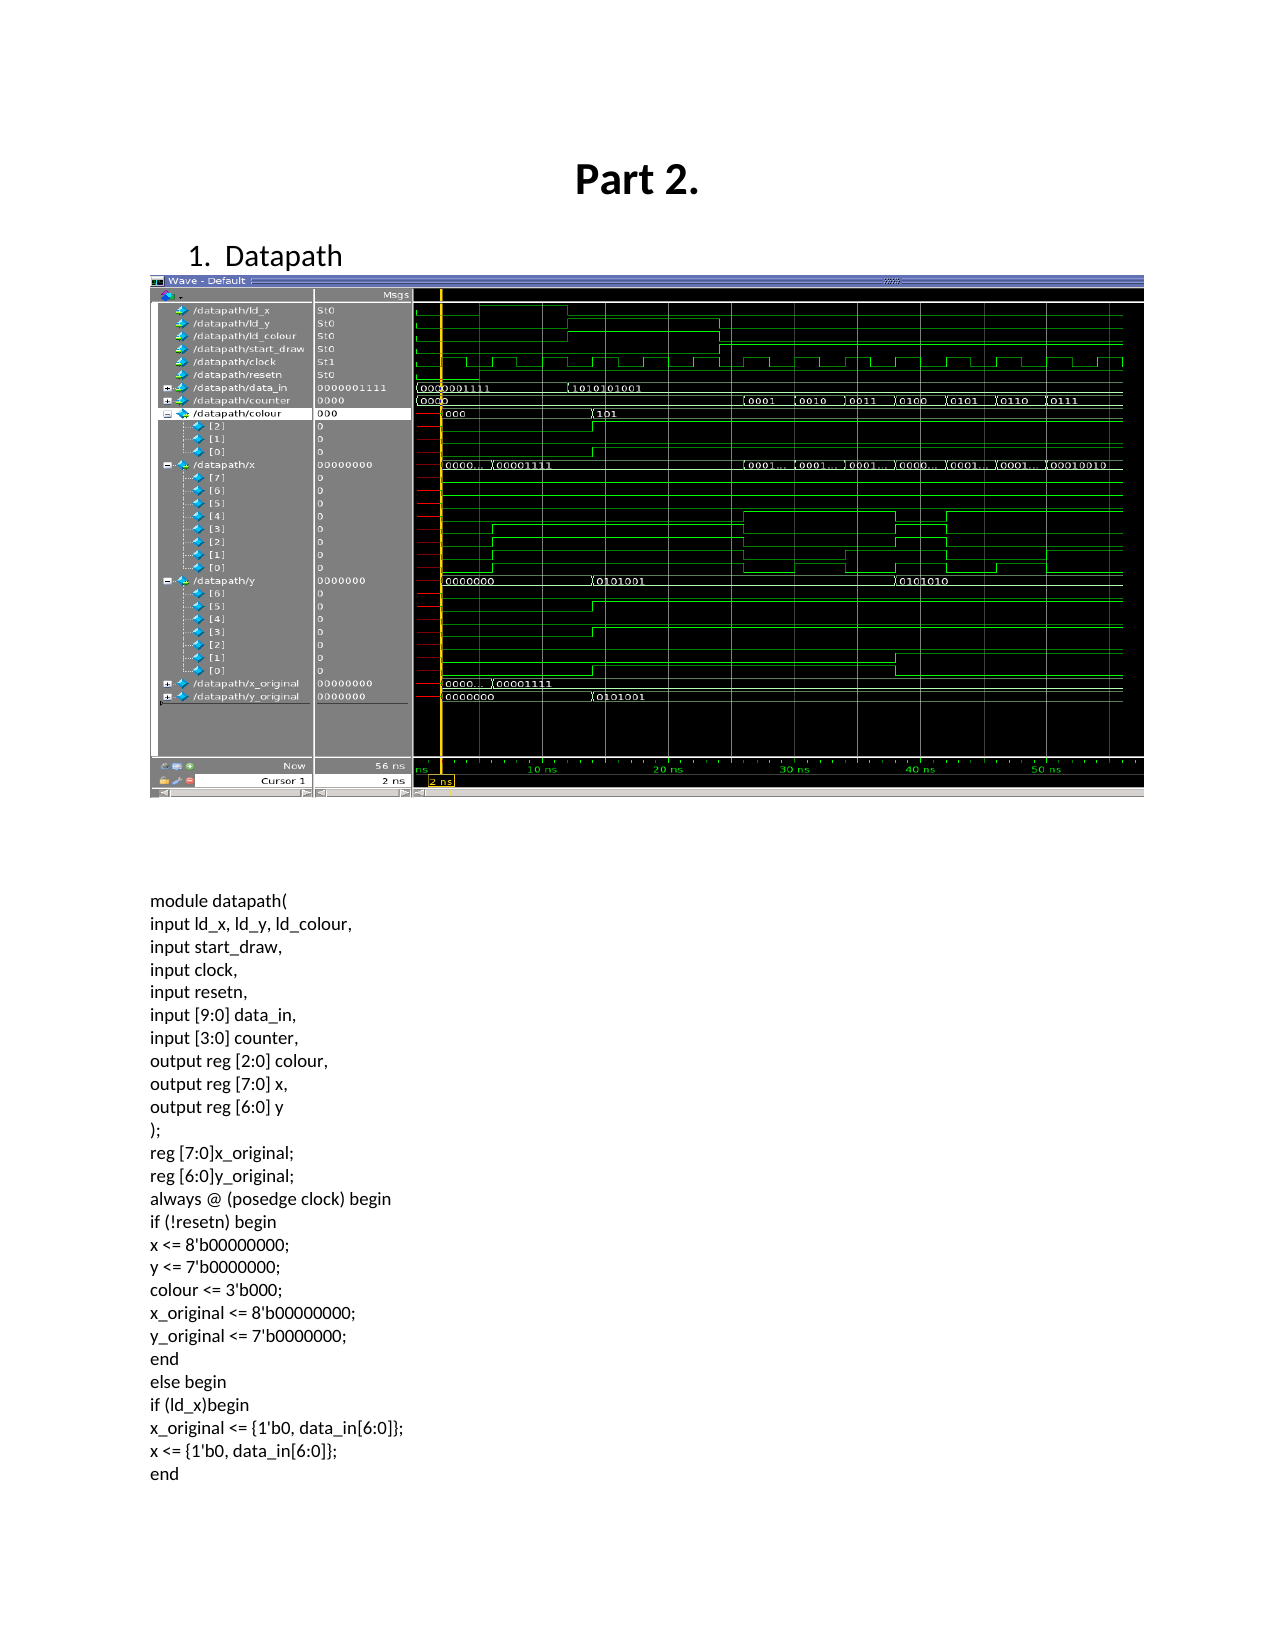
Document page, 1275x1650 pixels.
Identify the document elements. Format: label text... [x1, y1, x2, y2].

text Part 2. [150, 150, 1125, 206]
list Datapath [187, 236, 1125, 274]
picture [150, 274, 1144, 798]
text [150, 889, 1125, 1485]
